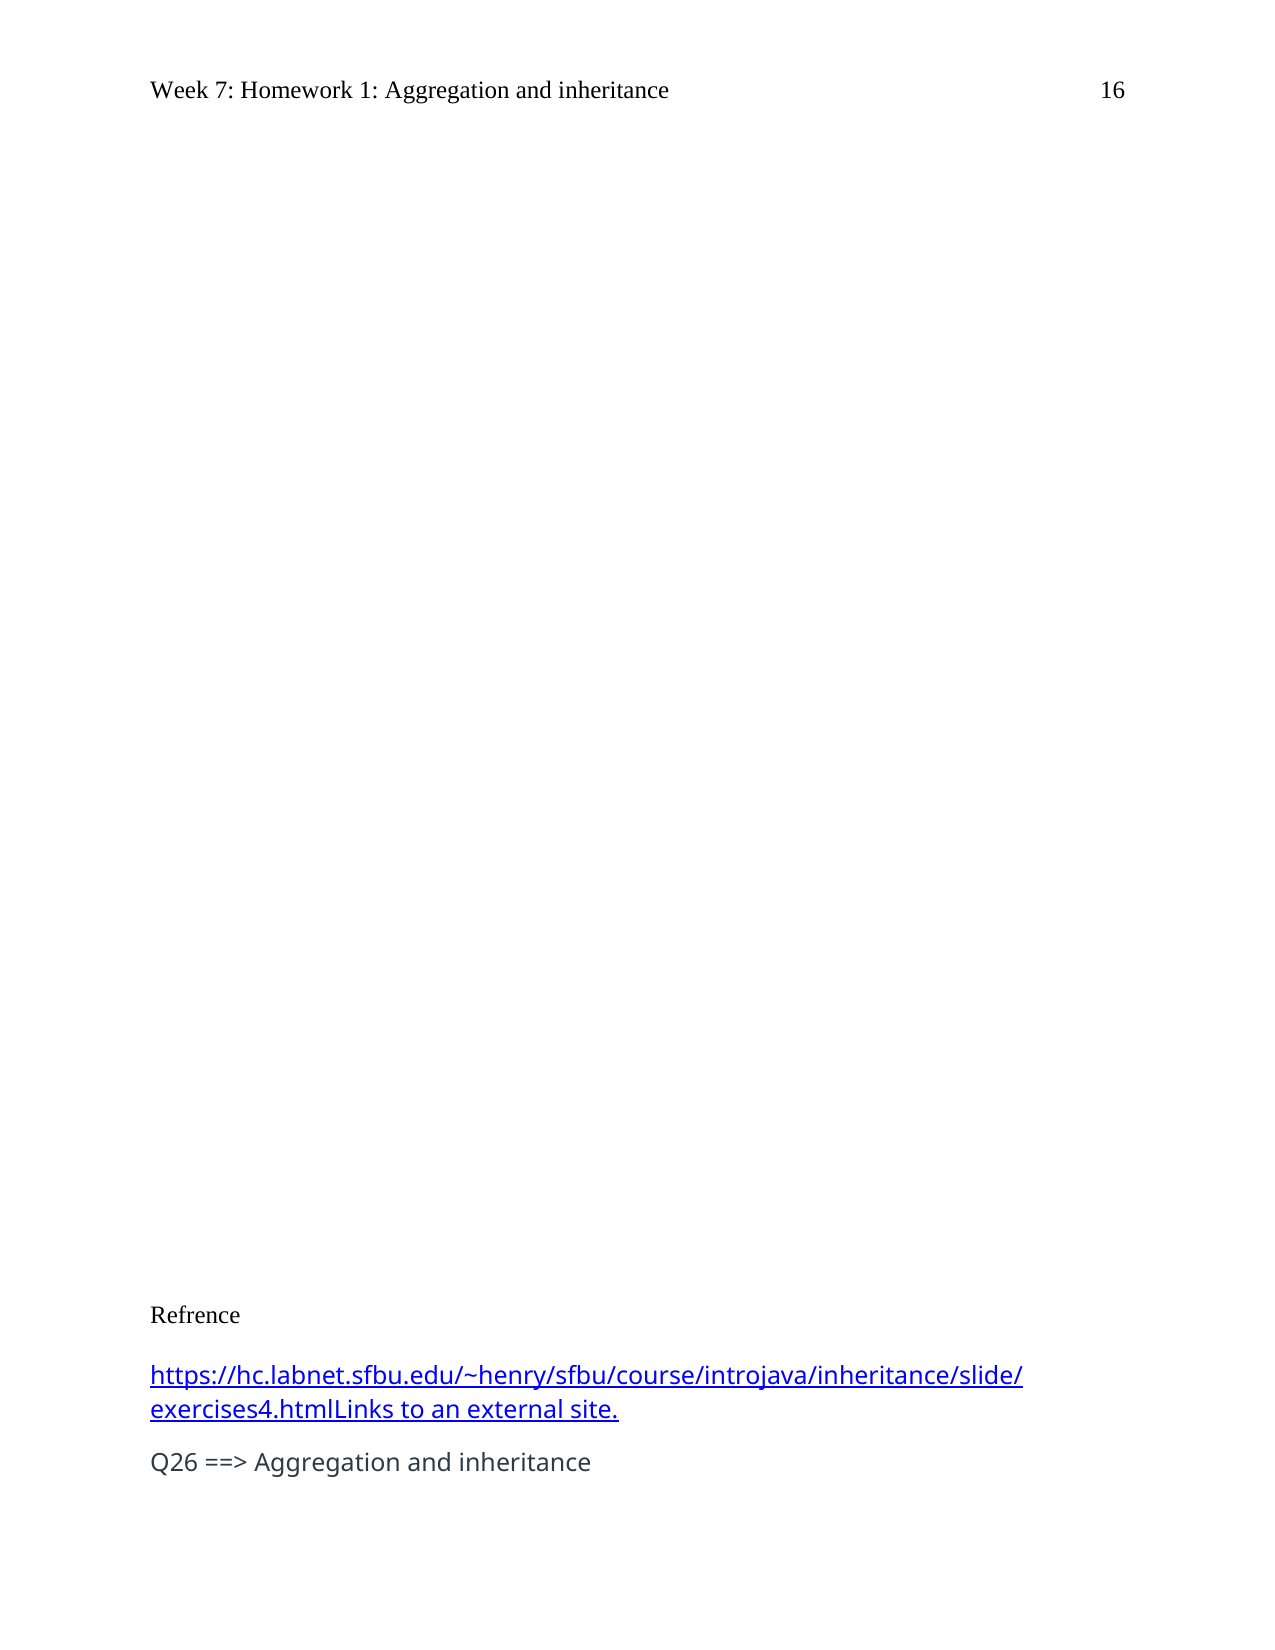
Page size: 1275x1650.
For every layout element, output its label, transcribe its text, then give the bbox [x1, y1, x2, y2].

text Q26 ==> Aggregation and inheritance [150, 1444, 1125, 1478]
text Refrence [150, 1300, 1125, 1329]
text https://hc.labnet.sfbu.edu/~henry/sfbu/course/introjava/inheritance/slide/exercises4.htmlLinks to an external site. [150, 1357, 1125, 1426]
